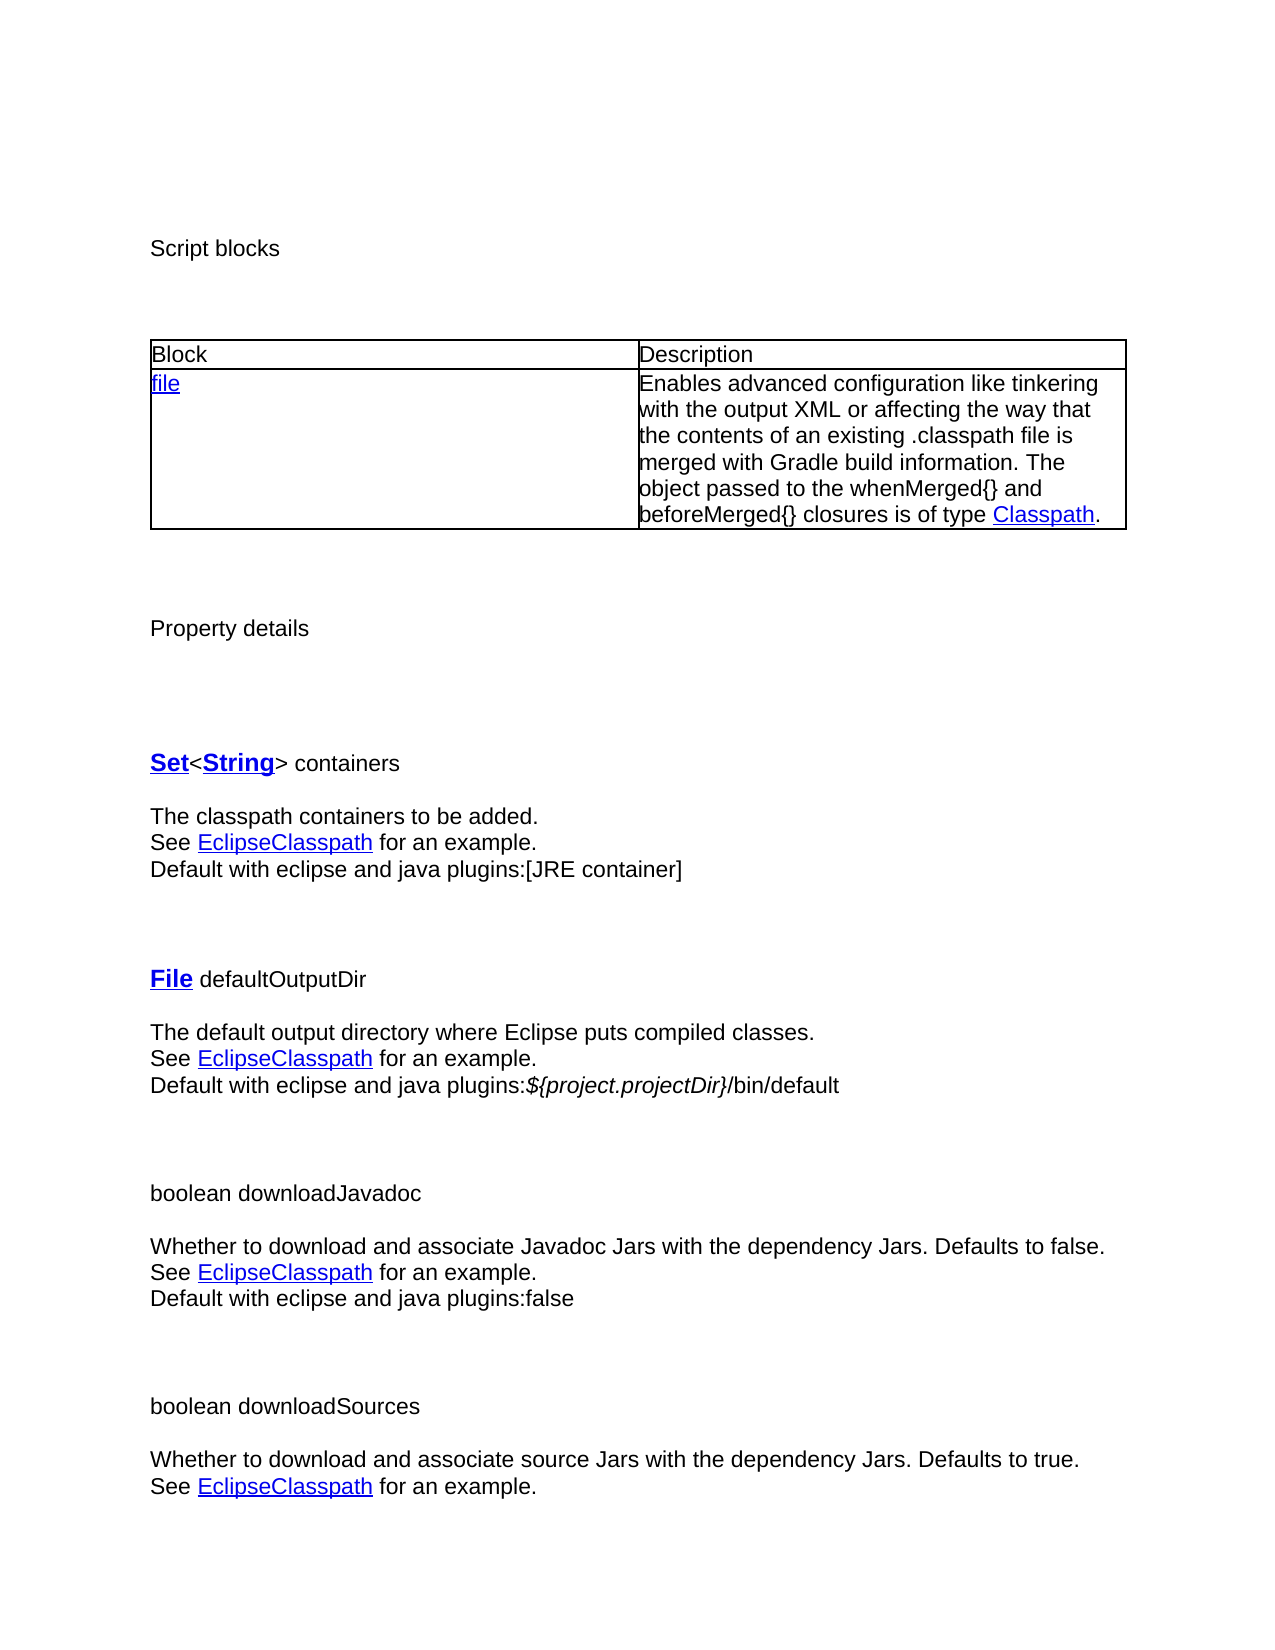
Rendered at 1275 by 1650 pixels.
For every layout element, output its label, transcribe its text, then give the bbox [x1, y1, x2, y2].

text File defaultOutputDir [150, 964, 1125, 992]
text Whether to download and associate source Jars with the dependency Jars. Defaults to true. [150, 1446, 1125, 1473]
text Default with eclipse and java plugins:false [150, 1285, 1125, 1312]
text See EclipseClasspath for an example. [150, 1045, 1125, 1072]
text Whether to download and associate Javadoc Jars with the dependency Jars. Defaults to false. [150, 1233, 1125, 1259]
table_header Description [640, 341, 1125, 367]
text Default with eclipse and java plugins:${project.projectDir}/bin/default [150, 1072, 1125, 1098]
text Default with eclipse and java plugins:[JRE container] [150, 856, 1125, 882]
text The classpath containers to be added. [150, 803, 1125, 829]
text See EclipseClasspath for an example. [150, 829, 1125, 856]
text The default output directory where Eclipse puts compiled classes. [150, 1019, 1125, 1045]
text Property details [150, 614, 1125, 641]
text boolean downloadJavadoc [150, 1180, 1125, 1206]
table_header Block [152, 341, 638, 367]
text boolean downloadSources [150, 1393, 1125, 1420]
text Set<String> containers [150, 748, 1125, 776]
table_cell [640, 370, 1125, 528]
text See EclipseClasspath for an example. [150, 1473, 1125, 1499]
text Script blocks [150, 235, 1125, 261]
text See EclipseClasspath for an example. [150, 1259, 1125, 1285]
table_cell file [152, 370, 638, 528]
